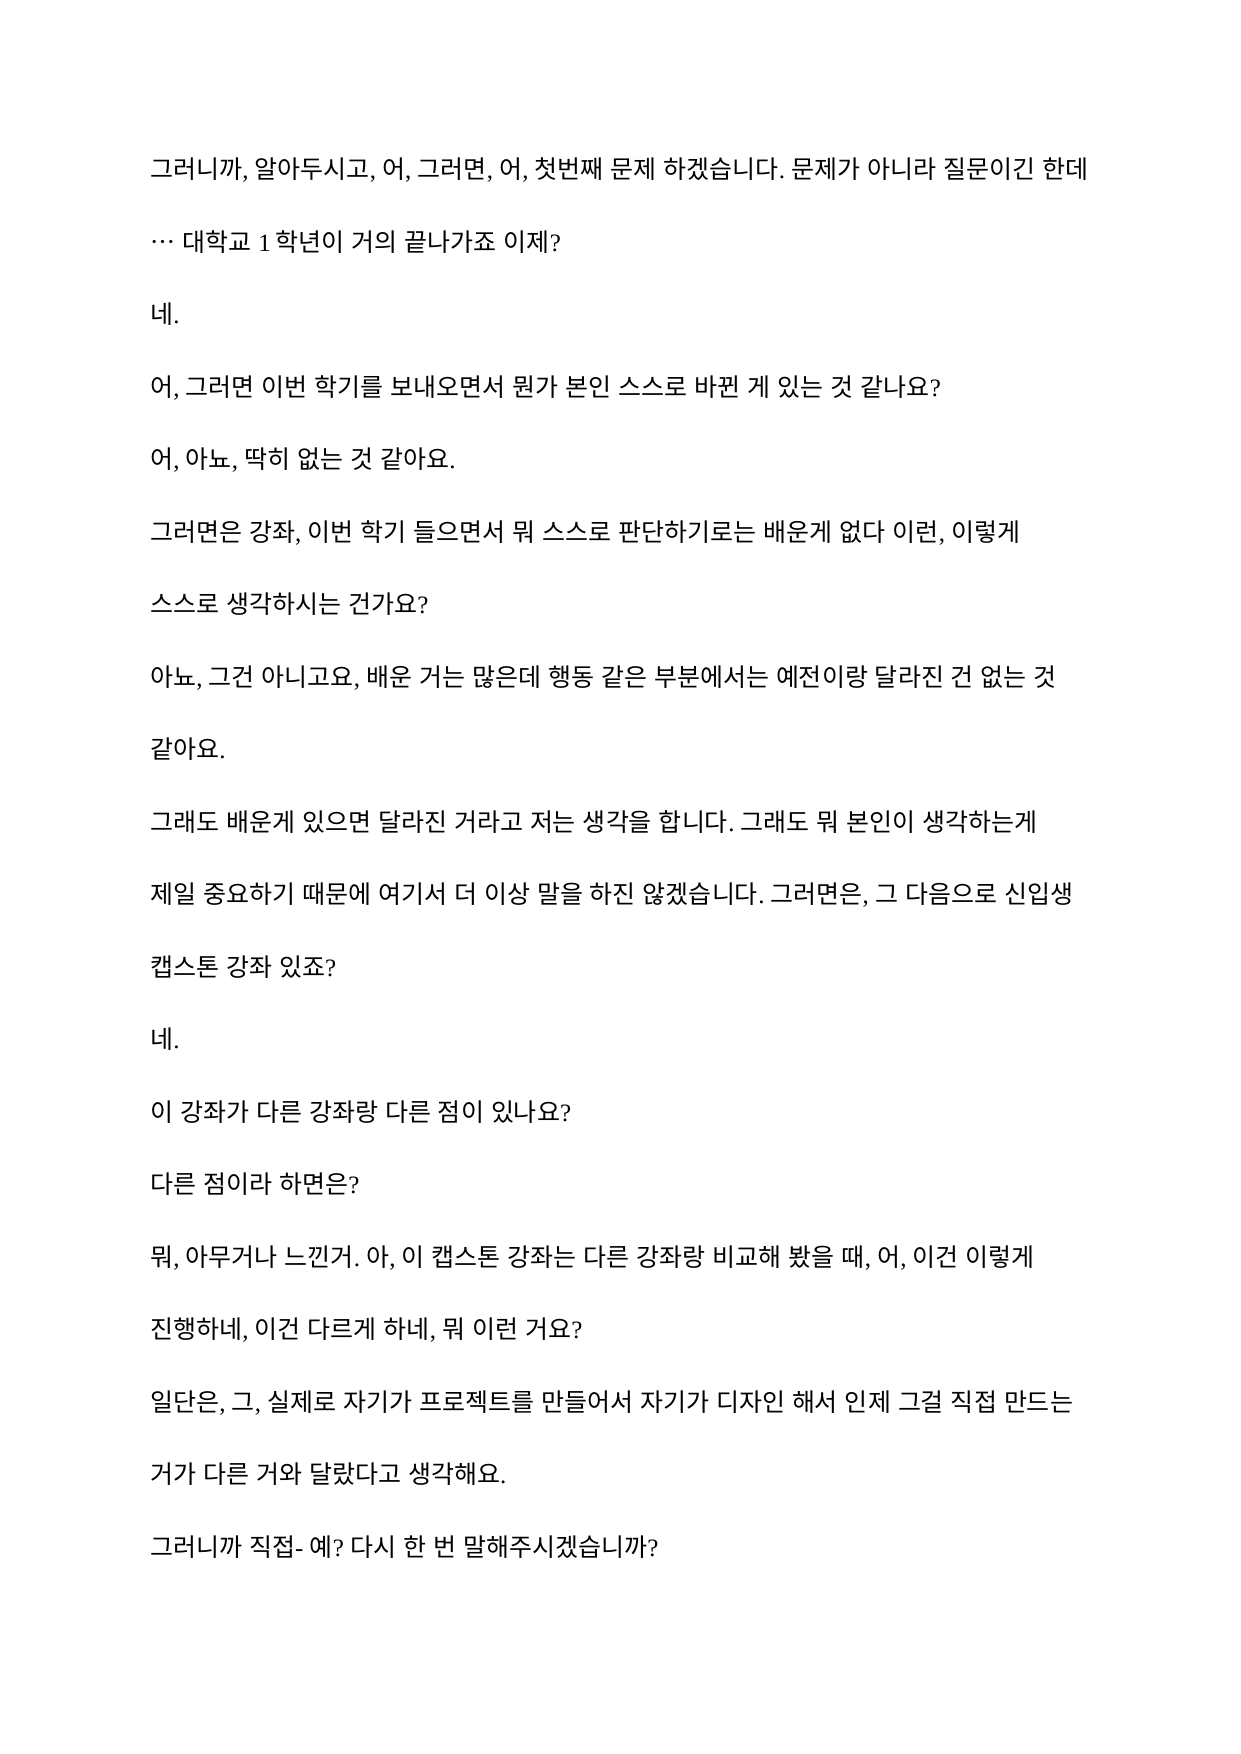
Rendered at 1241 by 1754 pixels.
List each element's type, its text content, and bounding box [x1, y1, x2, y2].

text 네. [150, 295, 1090, 331]
text 네. [150, 1020, 1090, 1056]
text 어, 그러면 이번 학기를 보내오면서 뭔가 본인 스스로 바뀐 게 있는 것 같나요? [150, 367, 1090, 404]
text 그러니까 직접- 예? 다시 한 번 말해주시겠습니까? [150, 1527, 1090, 1564]
text 이 강좌가 다른 강좌랑 다른 점이 있나요? [150, 1092, 1090, 1129]
text 그러니까, 알아두시고, 어, 그러면, 어, 첫번째 문제 하겠습니다. 문제가 아니라 질문이긴 한데… 대학교 1학년이 거의 끝나가죠 이제? [150, 150, 1090, 259]
text 뭐, 아무거나 느낀거. 아, 이 캡스톤 강좌는 다른 강좌랑 비교해 봤을 때, 어, 이건 이렇게 진행하네, 이건 다르게 하네, 뭐 이런 거요? [150, 1237, 1090, 1346]
text 그래도 배운게 있으면 달라진 거라고 저는 생각을 합니다. 그래도 뭐 본인이 생각하는게 제일 중요하기 때문에 여기서 더 이상 말을 하진 않겠습니다. 그러면은, 그 다음으로 신입생 캡스톤 강좌 있죠? [150, 802, 1090, 984]
text 일단은, 그, 실제로 자기가 프로젝트를 만들어서 자기가 디자인 해서 인제 그걸 직접 만드는 거가 다른 거와 달랐다고 생각해요. [150, 1382, 1090, 1491]
text 다른 점이라 하면은? [150, 1165, 1090, 1201]
text 어, 아뇨, 딱히 없는 것 같아요. [150, 440, 1090, 476]
text 그러면은 강좌, 이번 학기 들으면서 뭐 스스로 판단하기로는 배운게 없다 이런, 이렇게 스스로 생각하시는 건가요? 아뇨, 그건 아니고요, 배운 거는 많은데 행동 같은 부분에서는 예전이랑 달라진 건 없는 것 같아요. [150, 512, 1090, 766]
